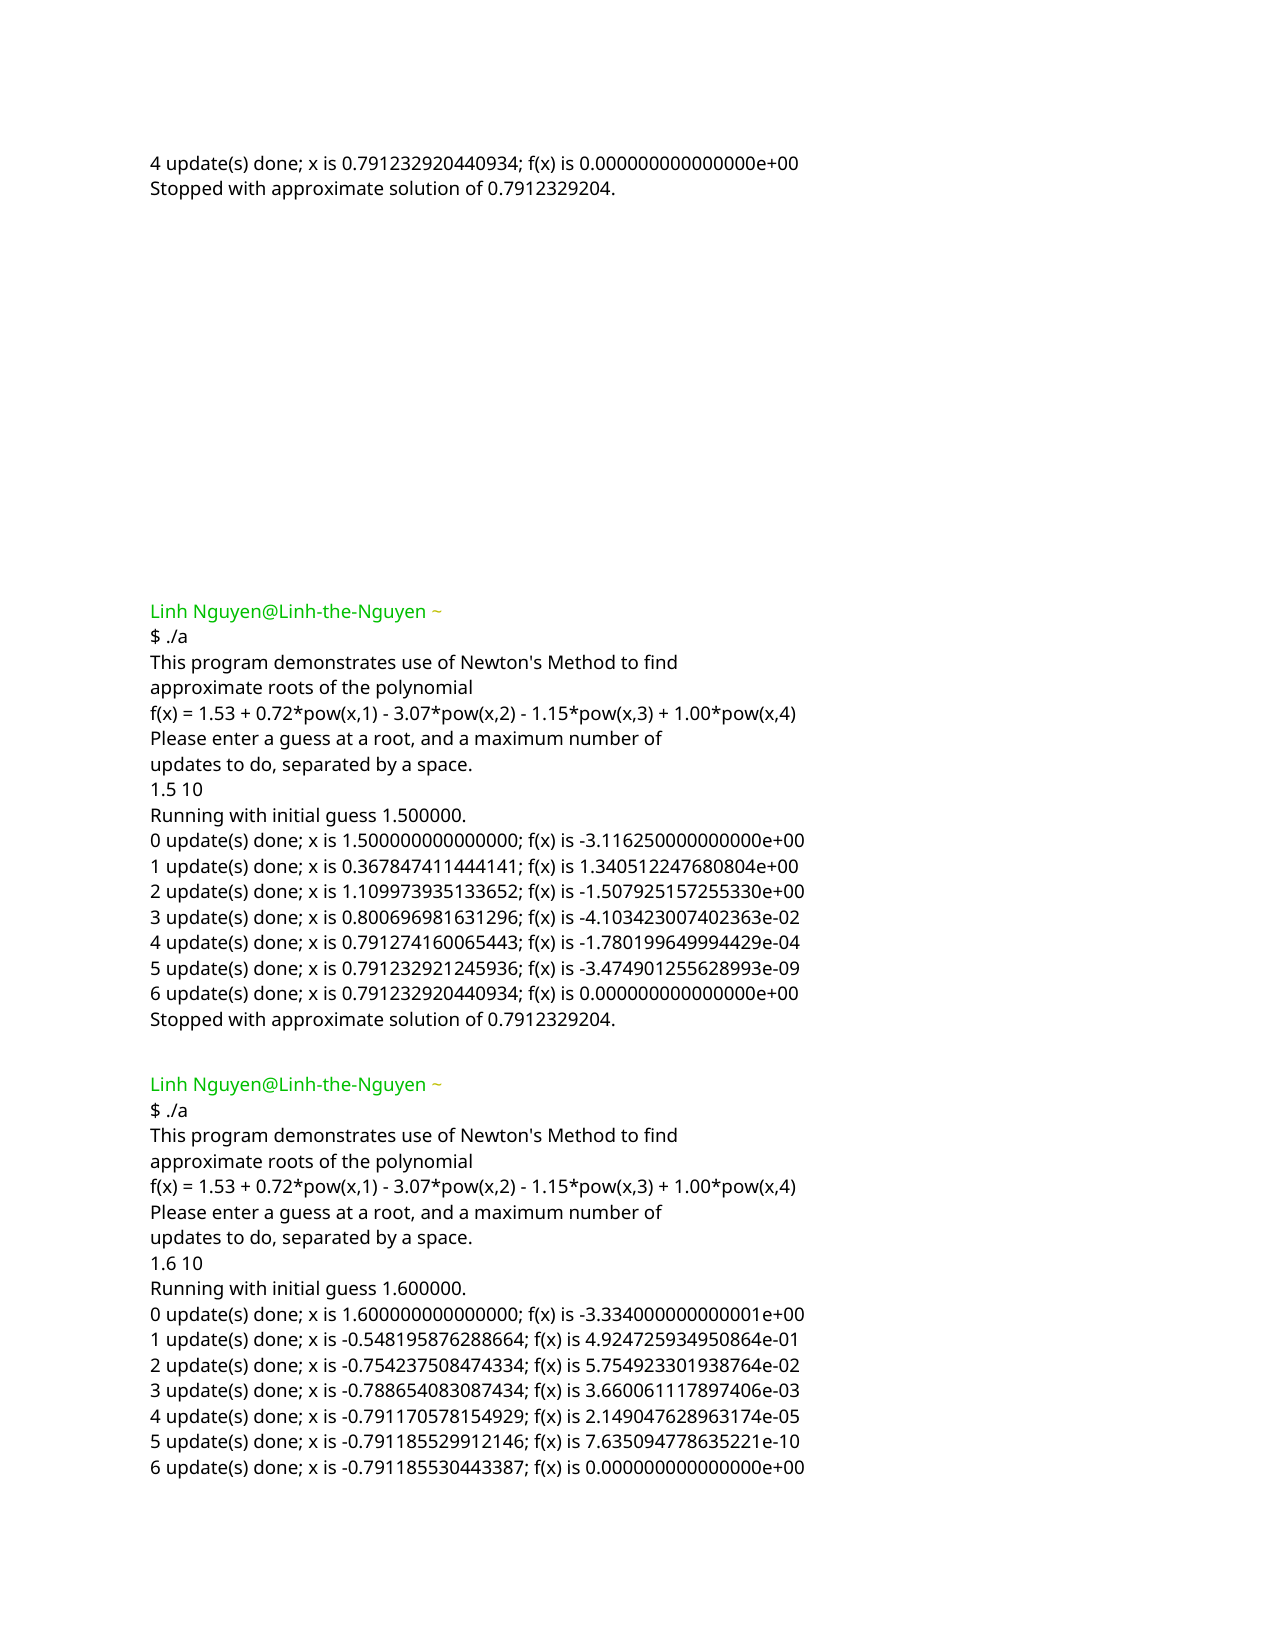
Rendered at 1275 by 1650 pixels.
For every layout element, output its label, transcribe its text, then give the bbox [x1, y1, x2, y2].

text $ ./a [150, 623, 1125, 649]
text 6 update(s) done; x is 0.791232920440934; f(x) is 0.000000000000000e+00 [150, 981, 1125, 1006]
text Linh Nguyen@Linh-the-Nguyen ~ [150, 1071, 1125, 1097]
text 3 update(s) done; x is -0.788654083087434; f(x) is 3.660061117897406e-03 [150, 1378, 1125, 1403]
text 5 update(s) done; x is 0.791232921245936; f(x) is -3.474901255628993e-09 [150, 955, 1125, 981]
text approximate roots of the polynomial [150, 1148, 1125, 1173]
text f(x) = 1.53 + 0.72*pow(x,1) - 3.07*pow(x,2) - 1.15*pow(x,3) + 1.00*pow(x,4) [150, 700, 1125, 726]
text f(x) = 1.53 + 0.72*pow(x,1) - 3.07*pow(x,2) - 1.15*pow(x,3) + 1.00*pow(x,4) [150, 1173, 1125, 1199]
text 3 update(s) done; x is 0.800696981631296; f(x) is -4.103423007402363e-02 [150, 904, 1125, 930]
text 6 update(s) done; x is -0.791185530443387; f(x) is 0.000000000000000e+00 [150, 1454, 1125, 1480]
text 0 update(s) done; x is 1.500000000000000; f(x) is -3.116250000000000e+00 [150, 828, 1125, 853]
text 0 update(s) done; x is 1.600000000000000; f(x) is -3.334000000000001e+00 [150, 1301, 1125, 1327]
text 2 update(s) done; x is 1.109973935133652; f(x) is -1.507925157255330e+00 [150, 879, 1125, 904]
text Please enter a guess at a root, and a maximum number of [150, 726, 1125, 751]
text 5 update(s) done; x is -0.791185529912146; f(x) is 7.635094778635221e-10 [150, 1429, 1125, 1454]
text Running with initial guess 1.500000. [150, 802, 1125, 828]
text 4 update(s) done; x is -0.791170578154929; f(x) is 2.149047628963174e-05 [150, 1403, 1125, 1429]
text Stopped with approximate solution of 0.7912329204. [150, 1006, 1125, 1032]
text approximate roots of the polynomial [150, 674, 1125, 700]
text 4 update(s) done; x is 0.791274160065443; f(x) is -1.780199649994429e-04 [150, 930, 1125, 955]
text 1.6 10 [150, 1250, 1125, 1276]
text 1.5 10 [150, 777, 1125, 802]
text $ ./a [150, 1097, 1125, 1122]
text 1 update(s) done; x is -0.548195876288664; f(x) is 4.924725934950864e-01 [150, 1327, 1125, 1352]
text This program demonstrates use of Newton's Method to find [150, 649, 1125, 674]
text Please enter a guess at a root, and a maximum number of [150, 1199, 1125, 1224]
text 4 update(s) done; x is 0.791232920440934; f(x) is 0.000000000000000e+00 [150, 150, 1125, 176]
text This program demonstrates use of Newton's Method to find [150, 1122, 1125, 1148]
text 1 update(s) done; x is 0.367847411444141; f(x) is 1.340512247680804e+00 [150, 853, 1125, 879]
text Linh Nguyen@Linh-the-Nguyen ~ [150, 598, 1125, 623]
text 2 update(s) done; x is -0.754237508474334; f(x) is 5.754923301938764e-02 [150, 1352, 1125, 1378]
text Stopped with approximate solution of 0.7912329204. [150, 176, 1125, 201]
text Running with initial guess 1.600000. [150, 1276, 1125, 1301]
text updates to do, separated by a space. [150, 751, 1125, 777]
text updates to do, separated by a space. [150, 1224, 1125, 1250]
